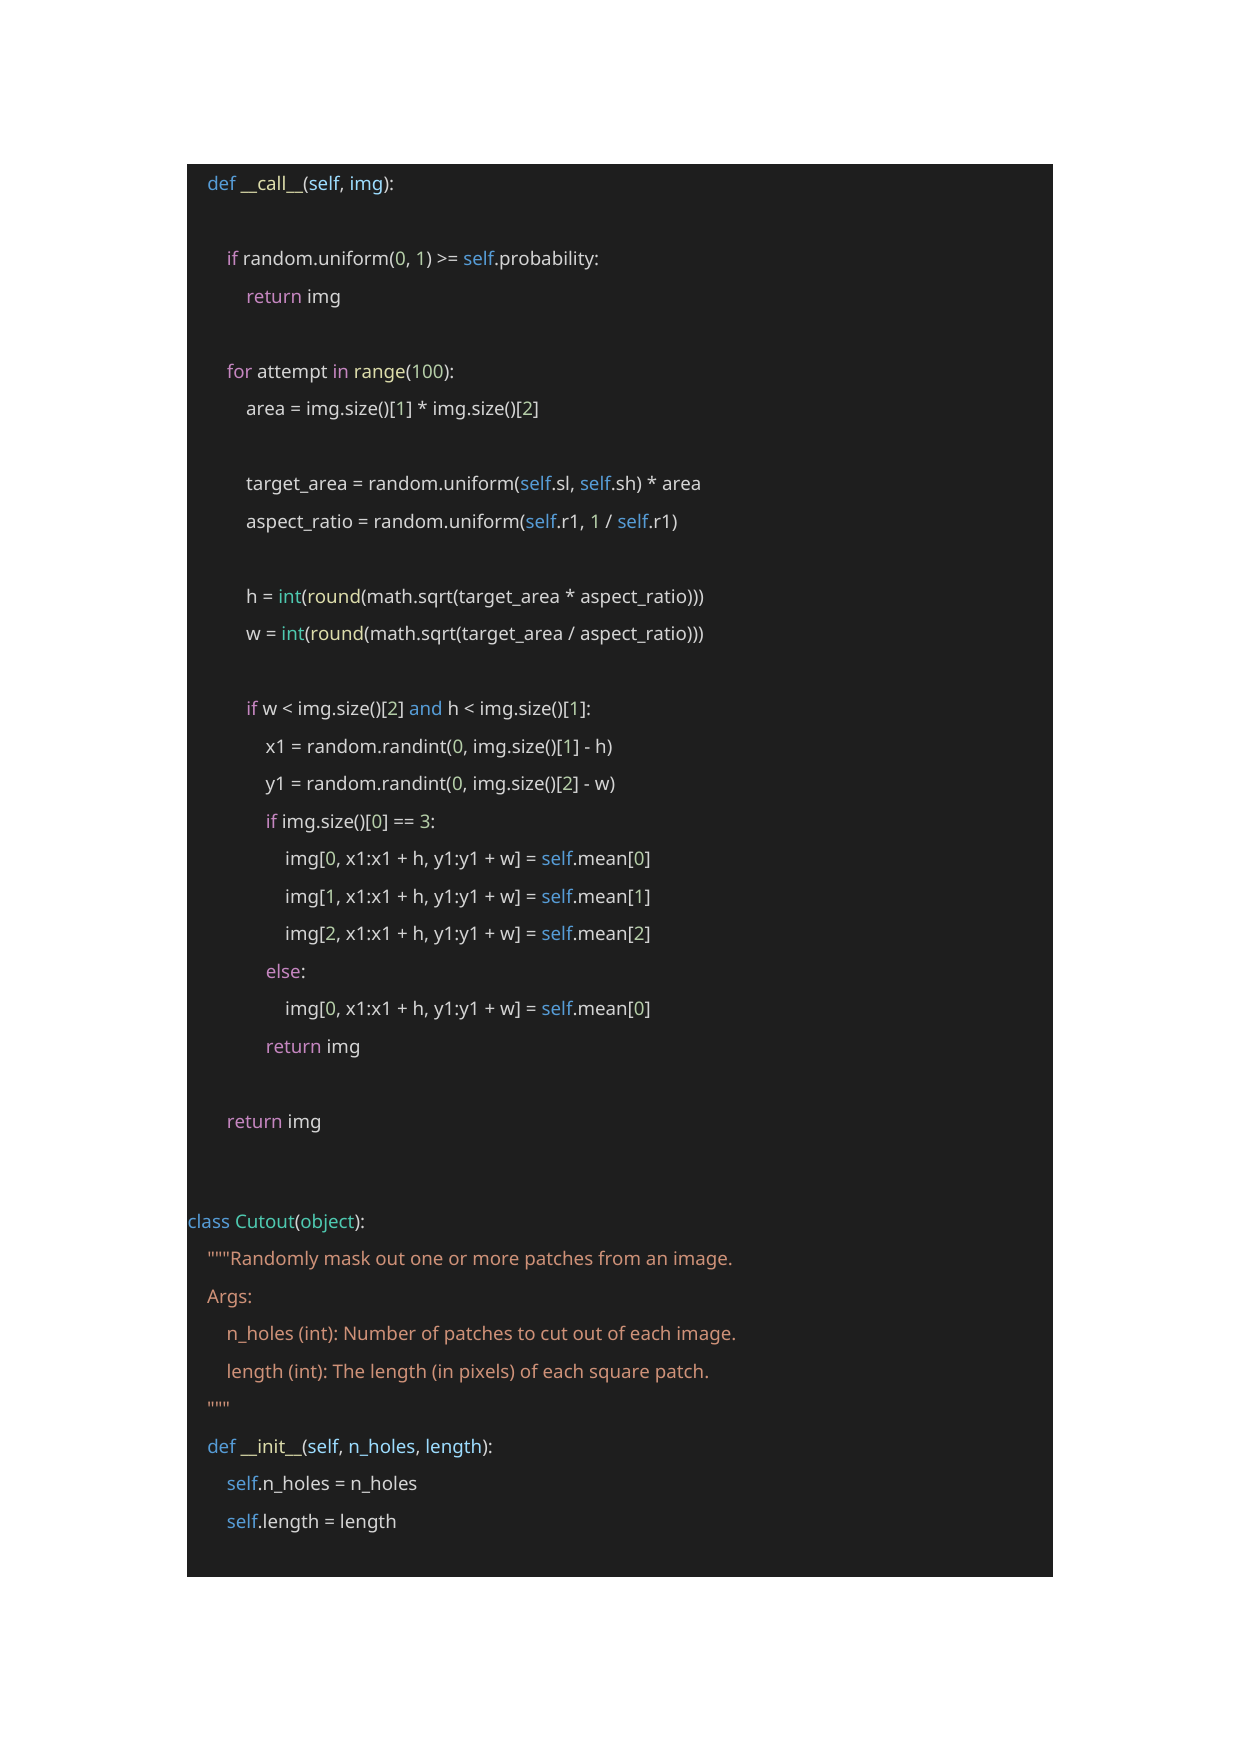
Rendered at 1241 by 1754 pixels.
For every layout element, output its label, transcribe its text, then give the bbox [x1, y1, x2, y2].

text self.length = length [187, 1502, 1053, 1539]
text if random.uniform(0, 1) >= self.probability: [187, 239, 1053, 277]
text img[2, x1:x1 + h, y1:y1 + w] = self.mean[2] [187, 914, 1053, 952]
text return img [187, 277, 1053, 314]
text class Cutout(object): [187, 1202, 1053, 1239]
text self.n_holes = n_holes [187, 1464, 1053, 1502]
text def __call__(self, img): [187, 164, 1053, 202]
text aspect_ratio = random.uniform(self.r1, 1 / self.r1) [187, 502, 1053, 539]
text img[0, x1:x1 + h, y1:y1 + w] = self.mean[0] [187, 989, 1053, 1027]
text else: [187, 952, 1053, 989]
text target_area = random.uniform(self.sl, self.sh) * area [187, 464, 1053, 502]
text y1 = random.randint(0, img.size()[2] - w) [187, 764, 1053, 802]
text w = int(round(math.sqrt(target_area / aspect_ratio))) [187, 614, 1053, 652]
text """Randomly mask out one or more patches from an image. [187, 1239, 1053, 1277]
text for attempt in range(100): [187, 352, 1053, 389]
text length (int): The length (in pixels) of each square patch. [187, 1352, 1053, 1389]
text if w < img.size()[2] and h < img.size()[1]: [187, 689, 1053, 727]
text x1 = random.randint(0, img.size()[1] - h) [187, 727, 1053, 764]
text """ [187, 1389, 1053, 1427]
text area = img.size()[1] * img.size()[2] [187, 389, 1053, 427]
text return img [187, 1102, 1053, 1139]
text h = int(round(math.sqrt(target_area * aspect_ratio))) [187, 577, 1053, 614]
text img[0, x1:x1 + h, y1:y1 + w] = self.mean[0] [187, 839, 1053, 877]
text if img.size()[0] == 3: [187, 802, 1053, 839]
text img[1, x1:x1 + h, y1:y1 + w] = self.mean[1] [187, 877, 1053, 914]
text n_holes (int): Number of patches to cut out of each image. [187, 1314, 1053, 1352]
text def __init__(self, n_holes, length): [187, 1427, 1053, 1464]
text Args: [187, 1277, 1053, 1314]
text return img [187, 1027, 1053, 1064]
